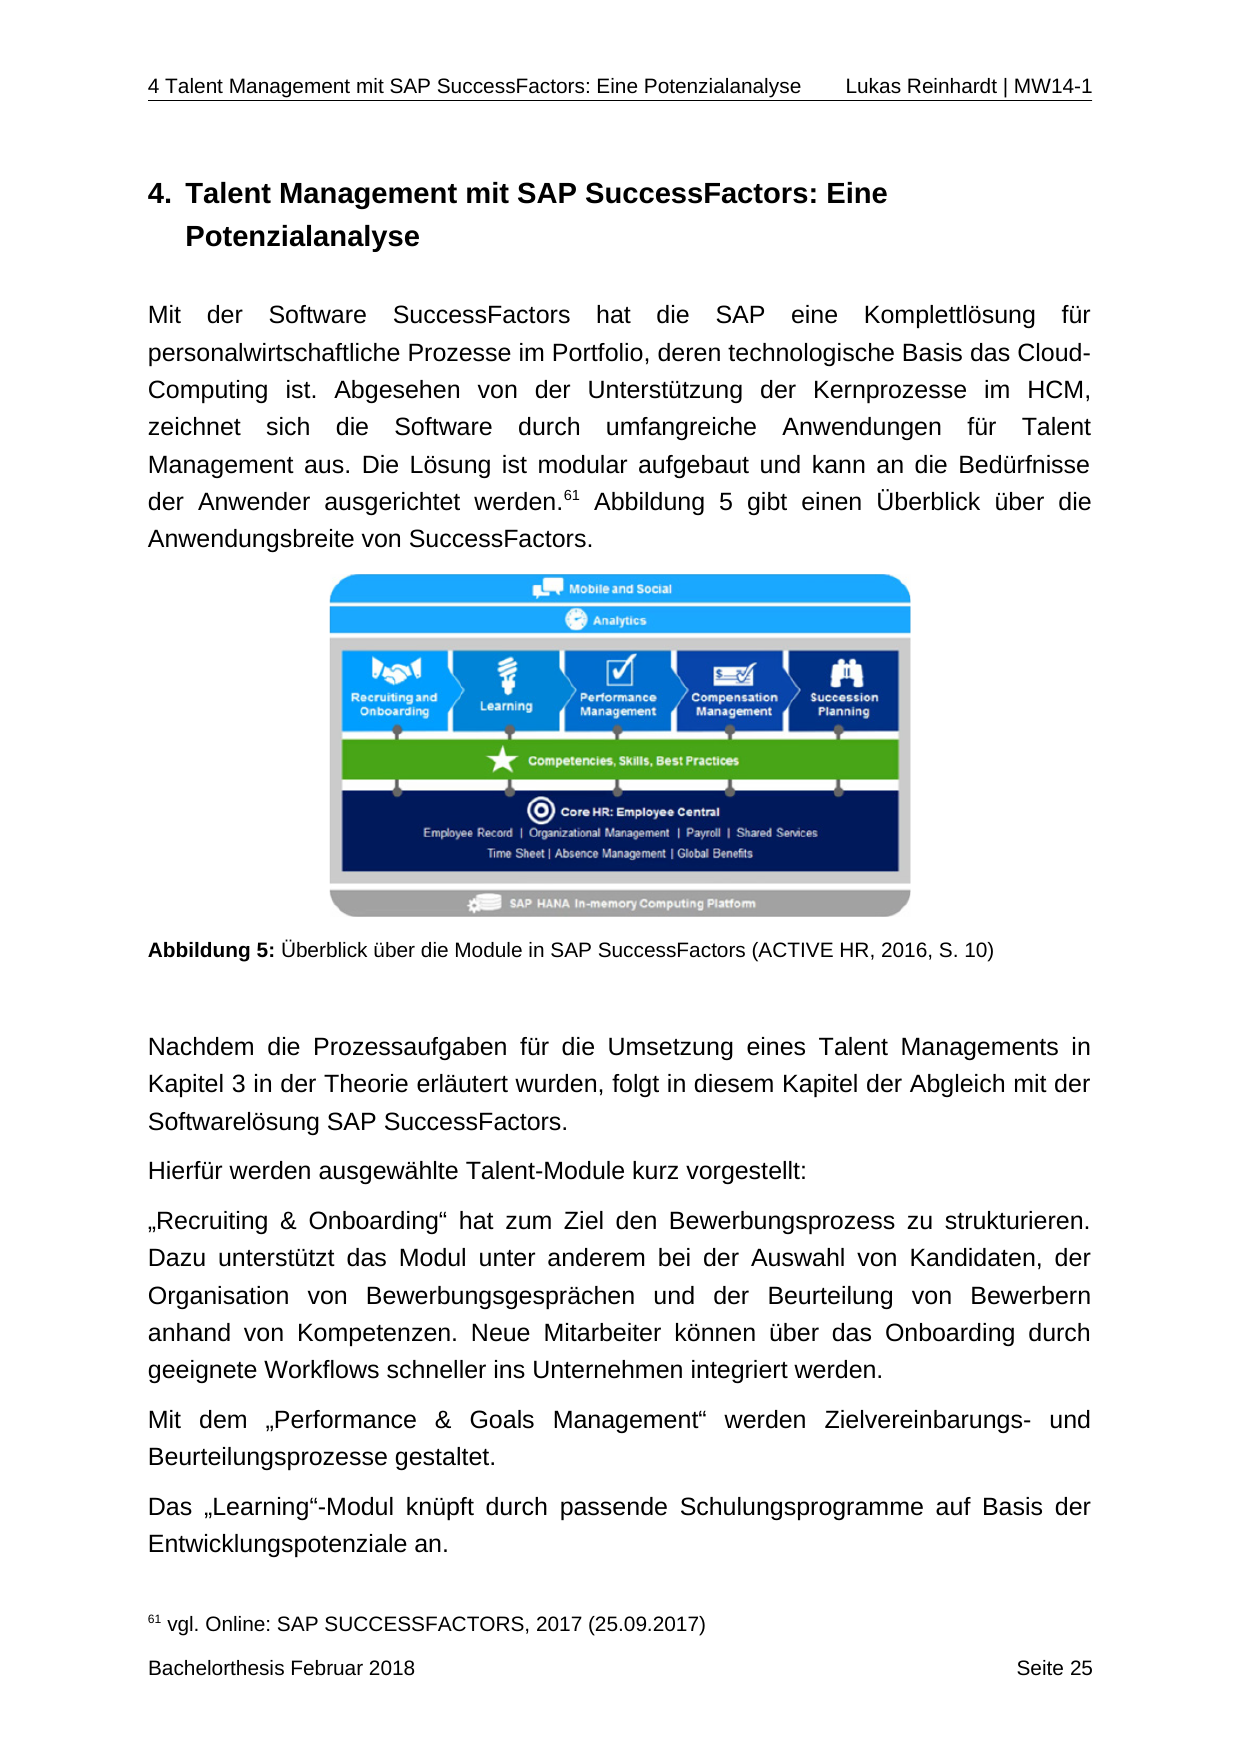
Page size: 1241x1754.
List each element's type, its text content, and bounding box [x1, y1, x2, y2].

text Hierfür werden ausgewählte Talent-Module kurz vorgestellt: [148, 1156, 1092, 1185]
text Nachdem die Prozessaufgaben für die Umsetzung eines Talent Managements in Kapitel 3 in der Theorie erläutert wurden, folgt in diesem Kapitel der Abgleich mit der Softwarelösung SAP SuccessFactors. [148, 1032, 1092, 1135]
picture [329, 574, 911, 917]
text Mit dem „Performance & Goals Management“ werden Zielvereinbarungs- und Beurteilungsprozesse gestaltet. [148, 1405, 1092, 1471]
subtitle Talent Management mit SAP SuccessFactors: Eine Potenzialanalyse [148, 176, 1092, 253]
text „Recruiting & Onboarding“ hat zum Ziel den Bewerbungsprozess zu strukturieren. Dazu unterstützt das Modul unter anderem bei der Auswahl von Kandidaten, der Organisation von Bewerbungsgesprächen und der Beurteilung von Bewerbern anhand von Kompetenzen. Neue Mitarbeiter können über das Onboarding durch geeignete Workflows schneller ins Unternehmen integriert werden. [148, 1206, 1092, 1384]
text Mit der Software SuccessFactors hat die SAP eine Komplettlösung für personalwirtschaftliche Prozesse im Portfolio, deren technologische Basis das Cloud-Computing ist. Abgesehen von der Unterstützung der Kernprozesse im HCM, zeichnet sich die Software durch umfangreiche Anwendungen für Talent Management aus. Die Lösung ist modular aufgebaut und kann an die Bedürfnisse der Anwender ausgerichtet werden. Abbildung 5 gibt einen Überblick über die Anwendungsbreite von SuccessFactors. [148, 301, 1092, 553]
text Abbildung 5: Überblick über die Module in SAP SuccessFactors (ACTIVE HR, 2016, S. 10) [148, 937, 1092, 961]
text Das „Learning“-Modul knüpft durch passende Schulungsprogramme auf Basis der Entwicklungspotenziale an. [148, 1492, 1092, 1558]
